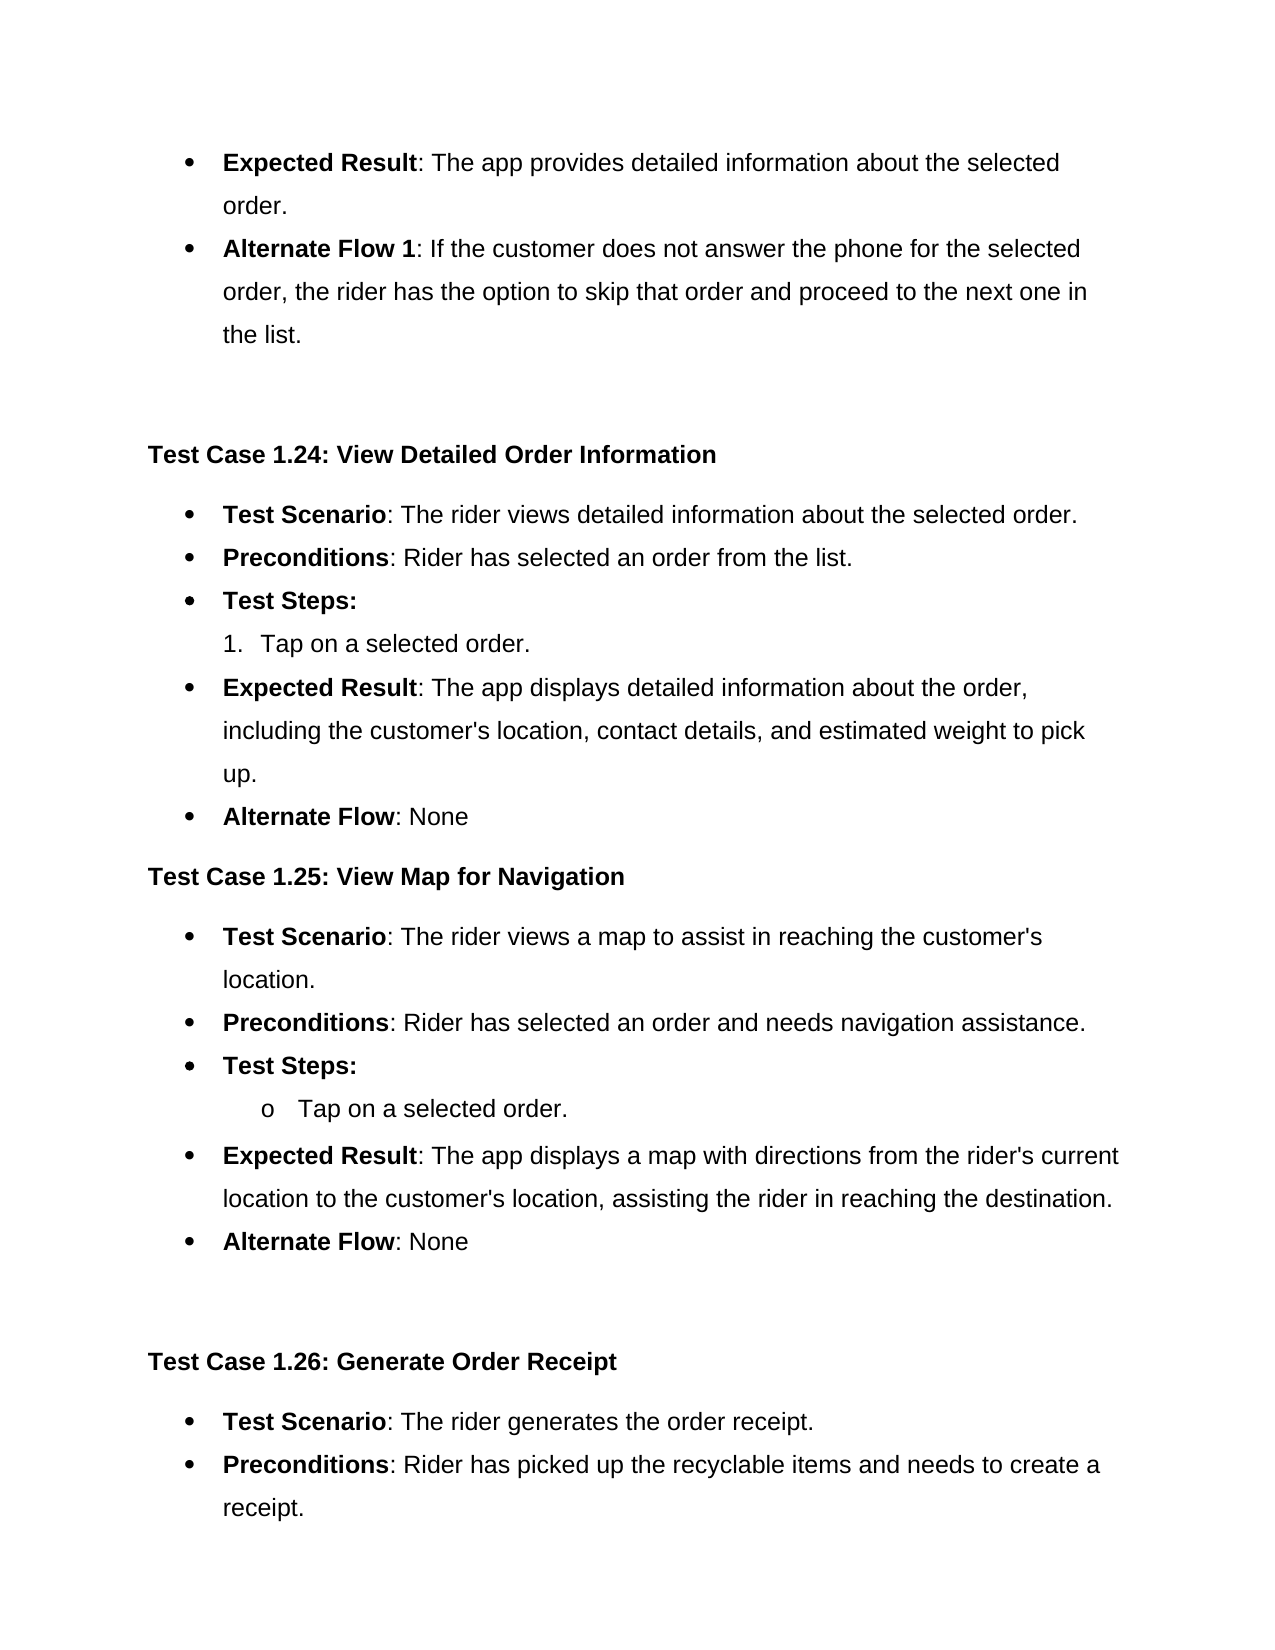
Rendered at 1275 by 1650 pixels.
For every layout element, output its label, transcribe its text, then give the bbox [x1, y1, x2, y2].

list Expected Result: The app provides detailed information about the selected order. [185, 148, 1127, 219]
text Test Case 1.25: View Map for Navigation [148, 862, 1127, 891]
list Test Scenario: The rider views detailed information about the selected order. [185, 500, 1127, 528]
list Preconditions: Rider has selected an order from the list. [185, 543, 1127, 572]
list Expected Result: The app displays detailed information about the order, including the customer's location, contact details, and estimated weight to pick up. [185, 672, 1127, 788]
list Alternate Flow: None [185, 802, 1127, 831]
text Test Case 1.26: Generate Order Receipt [148, 1347, 1127, 1376]
list Alternate Flow: None [185, 1227, 1127, 1256]
list Test Steps: [185, 1051, 1127, 1080]
list Tap on a selected order. [223, 629, 1127, 658]
list Expected Result: The app displays a map with directions from the rider's current location to the customer's location, assisting the rider in reaching the destination. [185, 1141, 1127, 1213]
list Preconditions: Rider has picked up the recyclable items and needs to create a receipt. [185, 1450, 1127, 1522]
list Preconditions: Rider has selected an order and needs navigation assistance. [185, 1008, 1127, 1037]
list Tap on a selected order. [260, 1094, 1127, 1125]
list Alternate Flow 1: If the customer does not answer the phone for the selected order, the rider has the option to skip that order and proceed to the next one in the list. [185, 234, 1127, 349]
list Test Steps: [185, 586, 1127, 615]
list Test Scenario: The rider views a map to assist in reaching the customer's location. [185, 922, 1127, 994]
list Test Scenario: The rider generates the order receipt. [185, 1407, 1127, 1436]
text Test Case 1.24: View Detailed Order Information [148, 440, 1127, 469]
